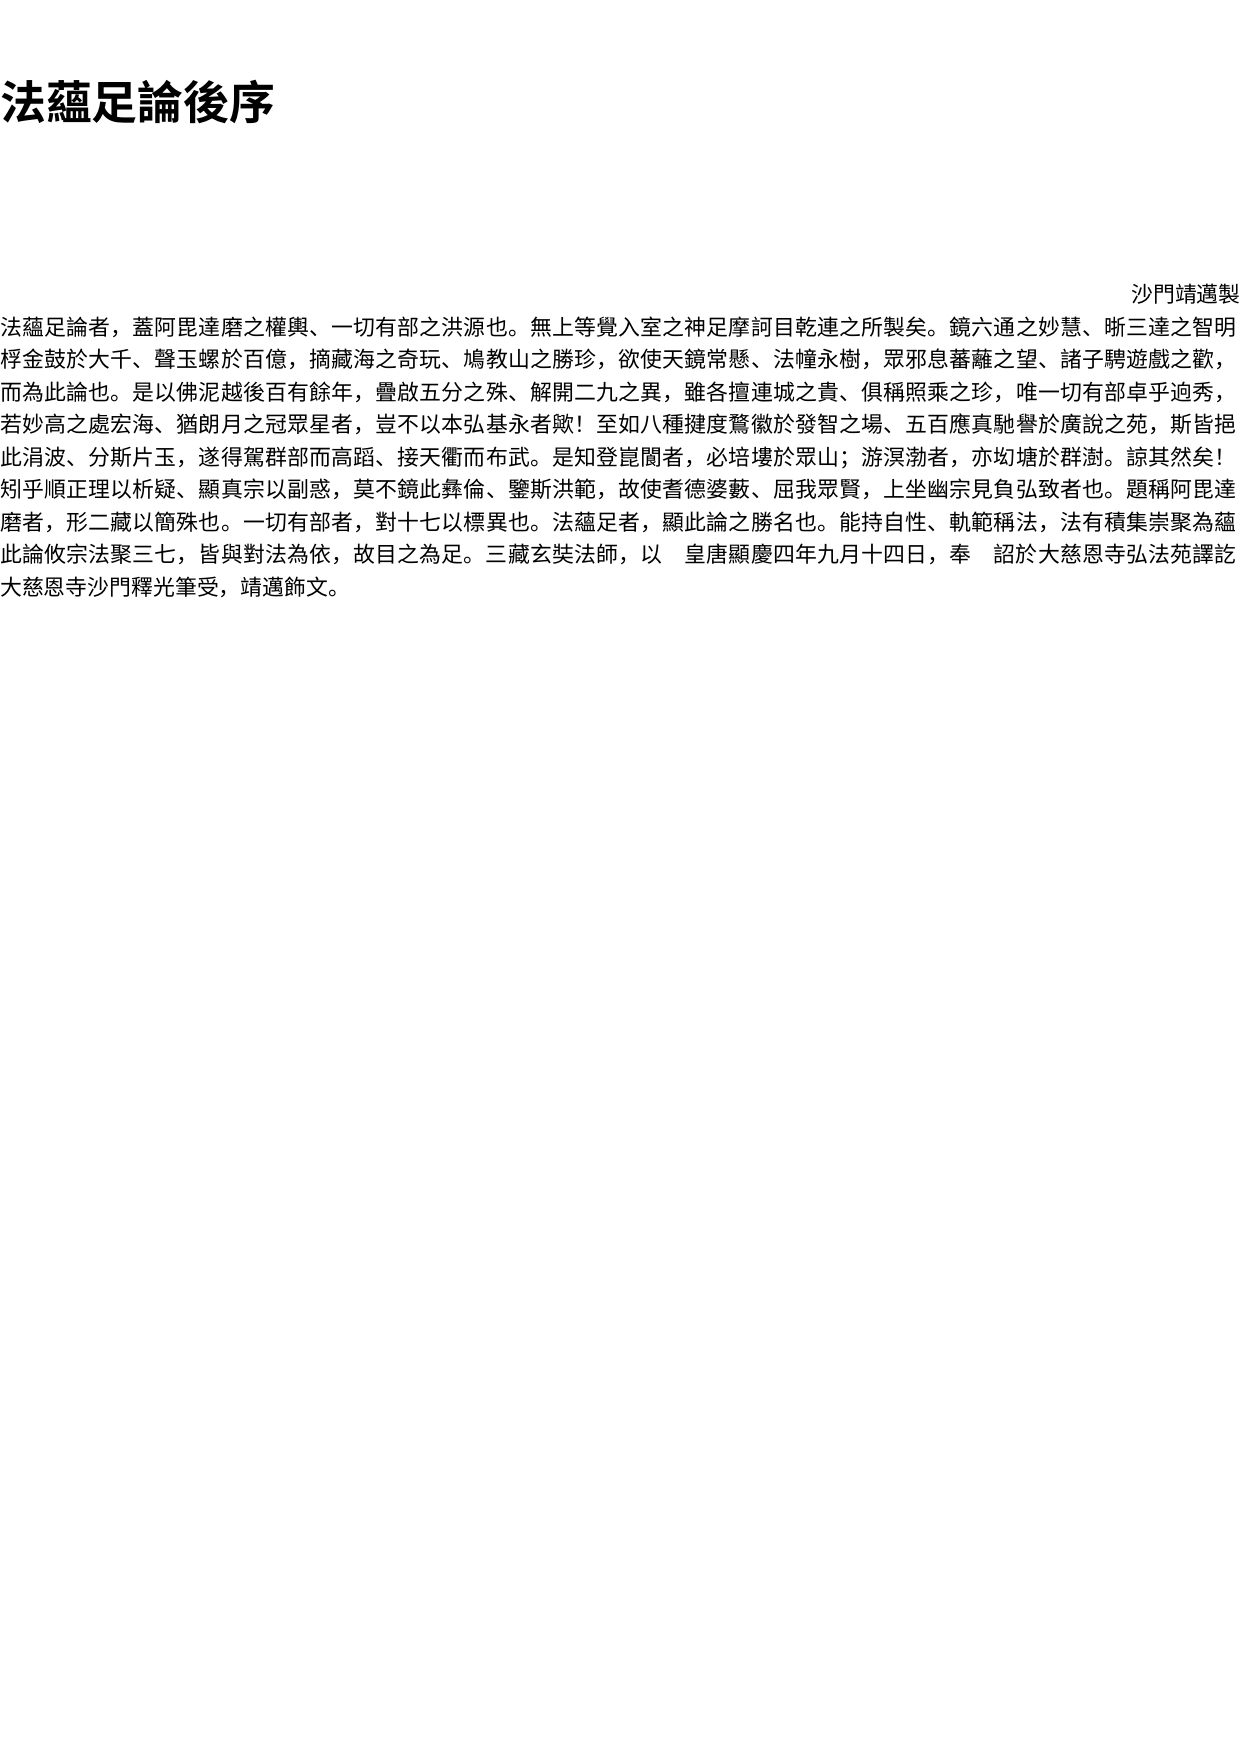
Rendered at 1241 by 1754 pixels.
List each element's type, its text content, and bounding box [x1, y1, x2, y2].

text 沙門靖邁製 [0, 277, 1240, 309]
text 法蘊足論者，蓋阿毘達磨之權輿、一切有部之洪源也。無上等覺入室之神足摩訶目乾連之所製矣。鏡六通之妙慧、晣三達之智明，桴金鼓於大千、聲玉螺於百億，摘藏海之奇玩、鳩教山之勝珍，欲使天鏡常懸、法幢永樹，眾邪息蕃蘺之望、諸子騁遊戲之歡，而為此論也。是以佛泥越後百有餘年，疊啟五分之殊、解開二九之異，雖各擅連城之貴、俱稱照乘之珍，唯一切有部卓乎逈秀，若妙高之處宏海、猶朗月之冠眾星者，豈不以本弘基永者歟！至如八種揵度鶩徽於發智之場、五百應真馳譽於廣說之苑，斯皆挹此涓波、分斯片玉，遂得駕群部而高蹈、接天衢而布武。是知登崑閬者，必培塿於眾山；游溟渤者，亦㘭塘於群澍。諒其然矣！矧乎順正理以析疑、顯真宗以副惑，莫不鏡此彝倫、鑒斯洪範，故使耆德婆藪、屈我眾賢，上坐幽宗見負弘致者也。題稱阿毘達磨者，形二藏以簡殊也。一切有部者，對十七以標異也。法蘊足者，顯此論之勝名也。能持自性、軌範稱法，法有積集崇聚為蘊。此論攸宗法聚三七，皆與對法為依，故目之為足。三藏玄奘法師，以 皇唐顯慶四年九月十四日，奉 詔於大慈恩寺弘法苑譯訖。大慈恩寺沙門釋光筆受，靖邁飾文。 [0, 309, 1240, 602]
subtitle 法蘊足論後序 [0, 51, 1240, 149]
